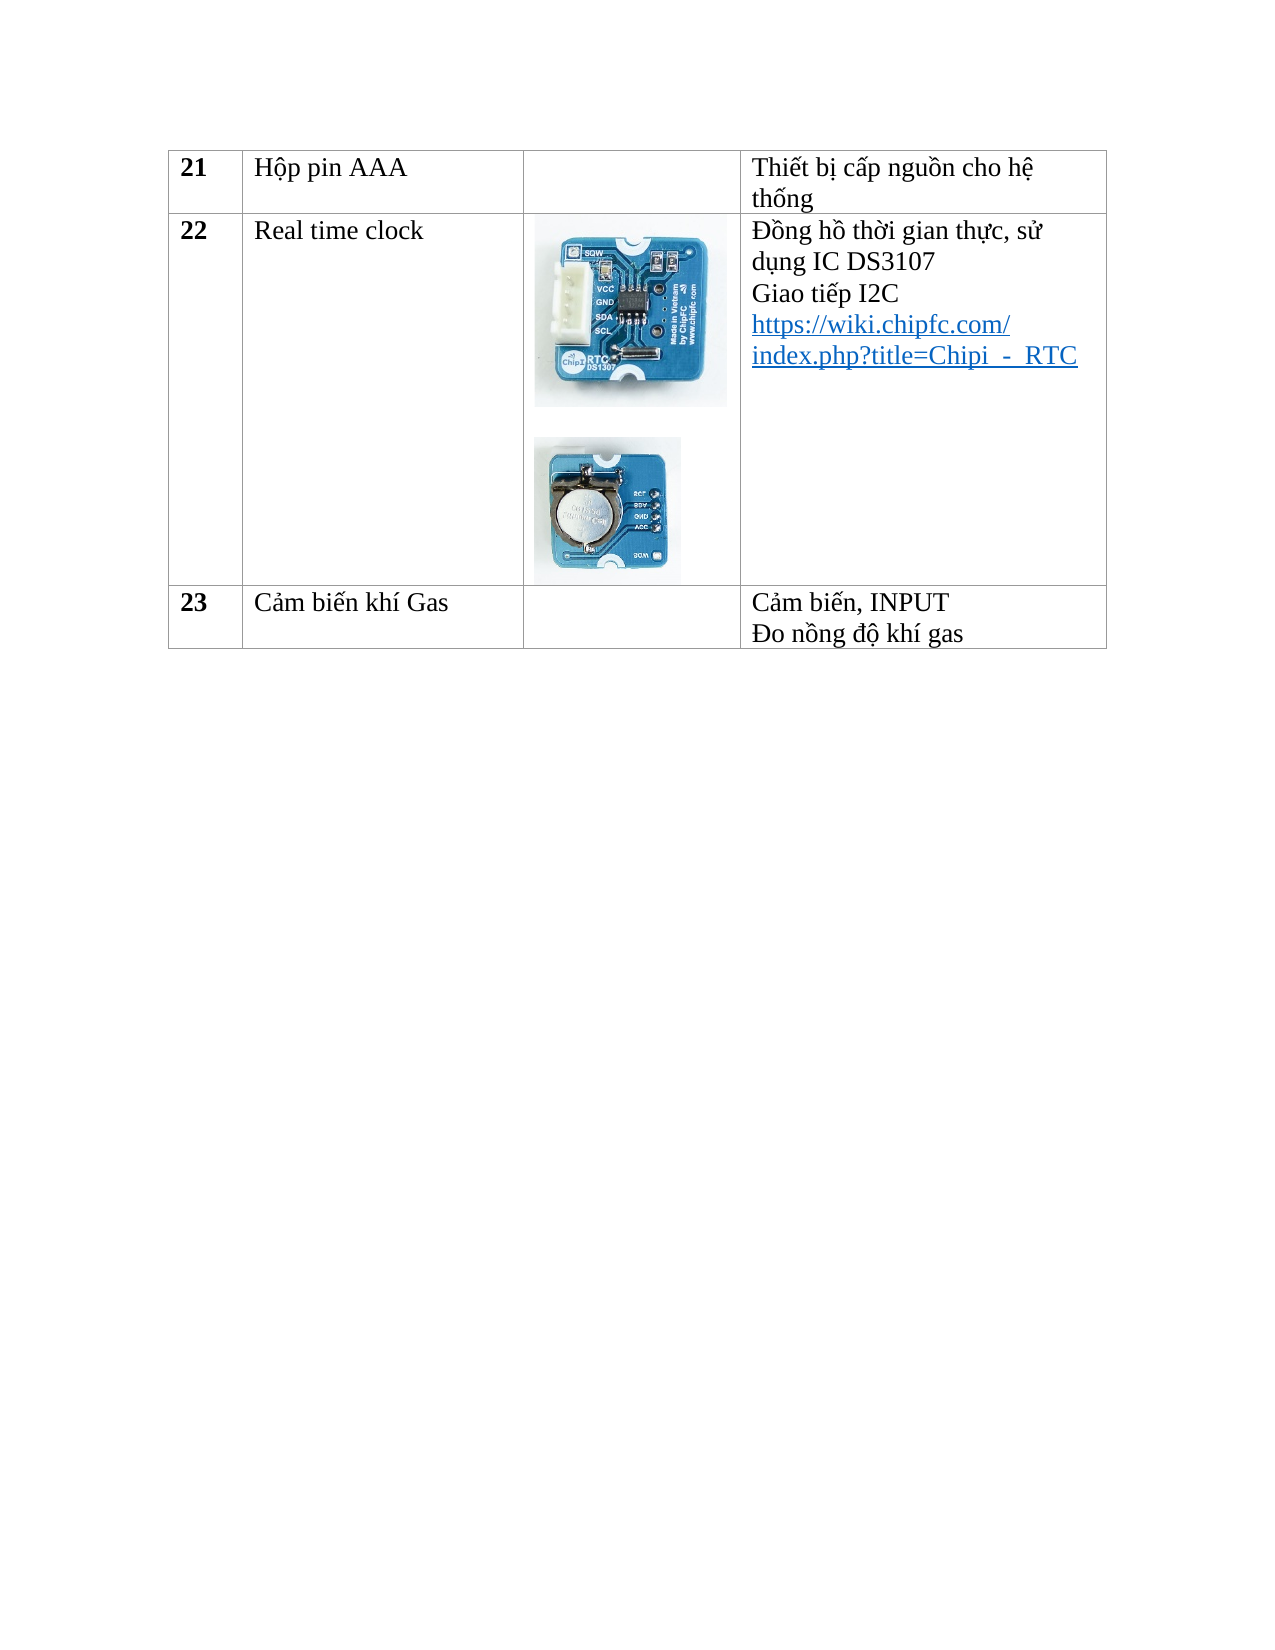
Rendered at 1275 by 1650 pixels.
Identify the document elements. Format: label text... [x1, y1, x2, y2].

table_cell Hộp pin AAA [243, 151, 523, 213]
table_cell Cảm biến khí Gas [243, 586, 523, 648]
table_cell 21 [169, 151, 242, 213]
table_cell [524, 214, 740, 585]
table_cell 23 [169, 586, 242, 648]
table_cell [524, 151, 740, 213]
table_cell [524, 586, 740, 648]
picture [534, 214, 727, 407]
table_cell 22 [169, 214, 242, 585]
table_cell Real time clock [243, 214, 523, 585]
picture [534, 437, 681, 585]
table_cell Đồng hồ thời gian thực, sử dụng IC DS3107 Giao tiếp I2C https://wiki.chipfc.com/index.php?title=Chipi_-_RTC [741, 214, 1106, 585]
table_cell Cảm biến, INPUT Đo nồng độ khí gas [741, 586, 1106, 648]
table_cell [741, 151, 1106, 213]
